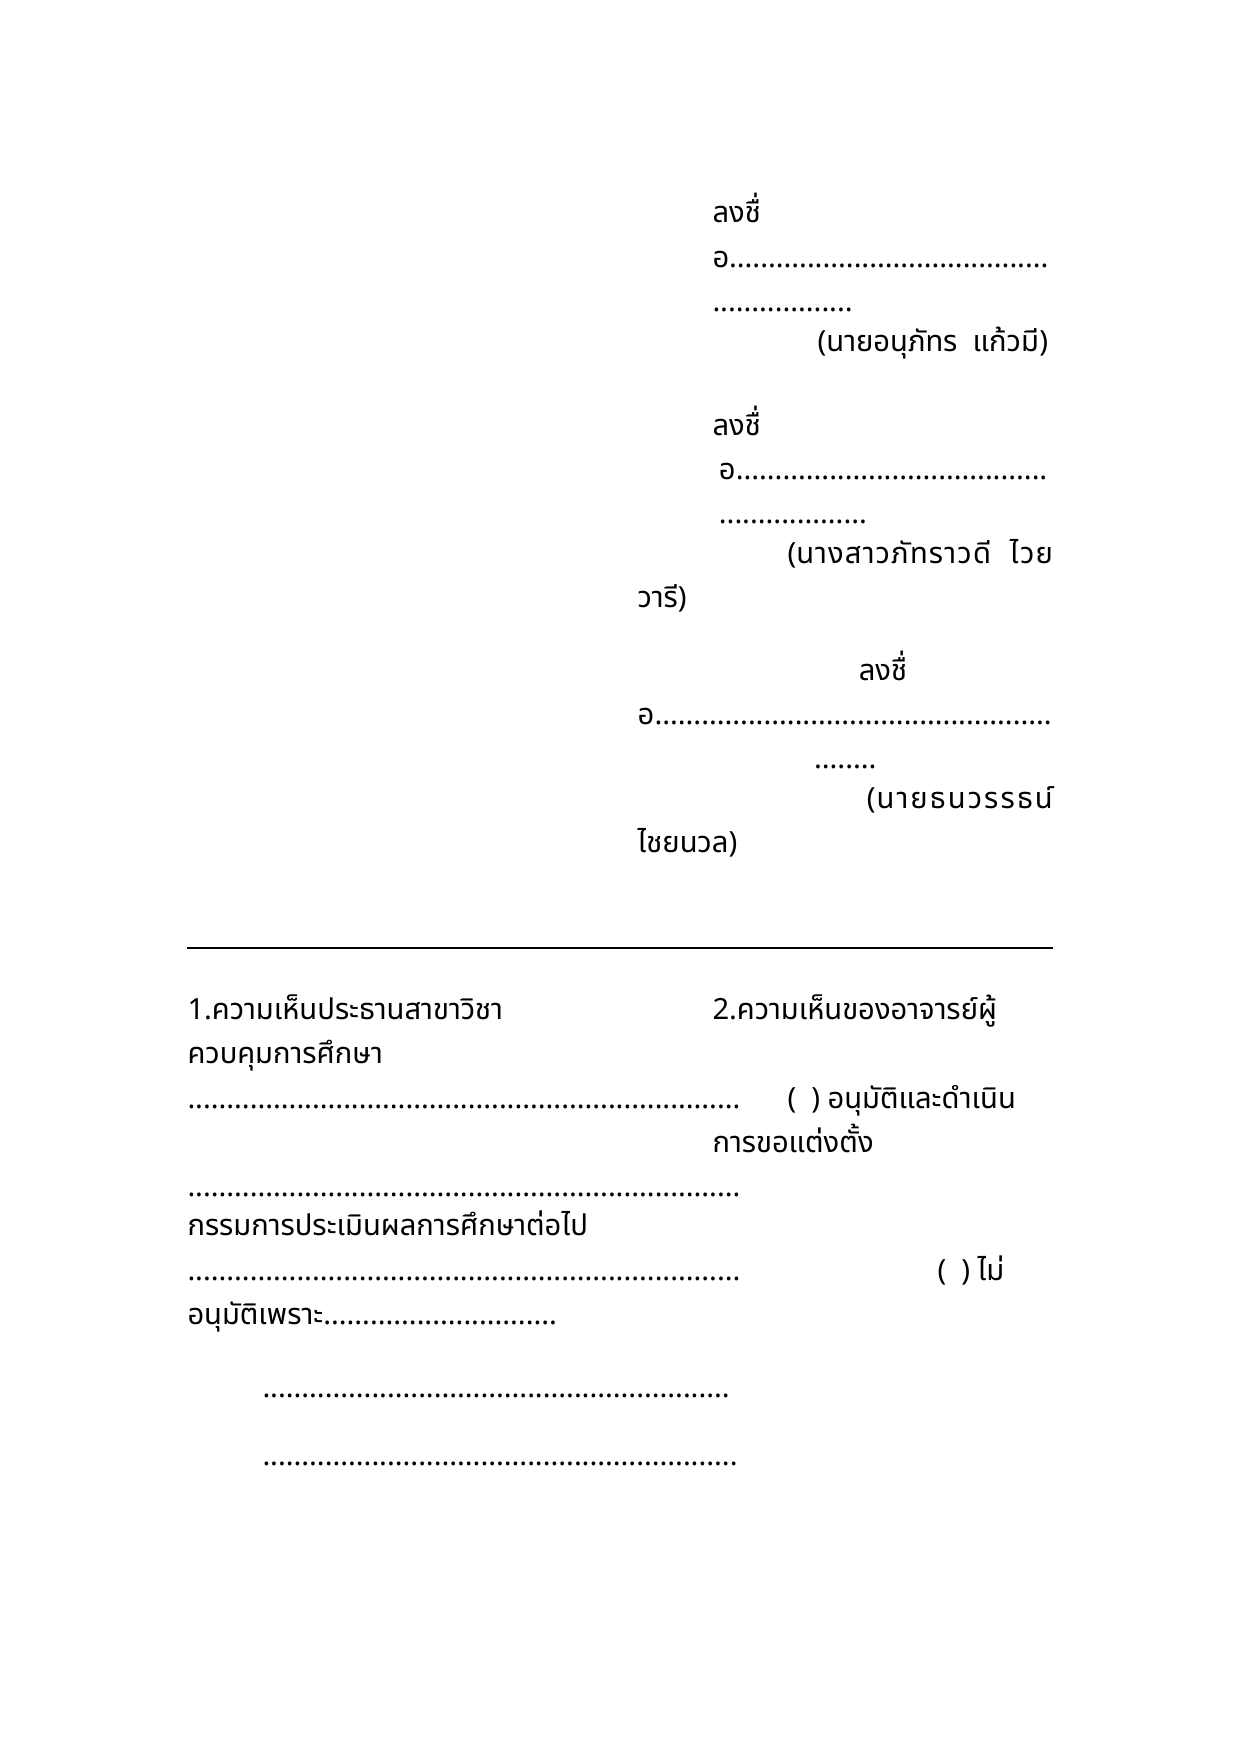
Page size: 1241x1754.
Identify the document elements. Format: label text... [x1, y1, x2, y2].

text ....................................................................... กรรมการประเมินผลการศึกษาต่อไป [187, 1165, 1053, 1249]
text ....................................................................... ( ) ไม่อนุมัติเพราะ.............................. [187, 1249, 1053, 1337]
text (นางสาวภัทราวดี ไวยวารี) [637, 532, 1053, 621]
text ....................................................................... ( ) อนุมัติและดำเนินการขอแต่งตั้ง [187, 1077, 1053, 1165]
text 1.ความเห็นประธานสาขาวิชา 2.ความเห็นของอาจารย์ผู้ควบคุมการศึกษา [187, 988, 1053, 1077]
text (นายธนวรรธน์ ไชยนวล) [637, 777, 1053, 866]
text (นายอนุภัทร แก้วมี) [712, 320, 1053, 364]
text ลงชื่อ........................................................... [712, 404, 1053, 532]
text ลงชื่อ........................................................... [712, 192, 1053, 320]
text ............................................................ [187, 1337, 1053, 1406]
text ลงชื่อ........................................................... [637, 649, 1053, 777]
text ............................................................. [187, 1406, 1053, 1474]
